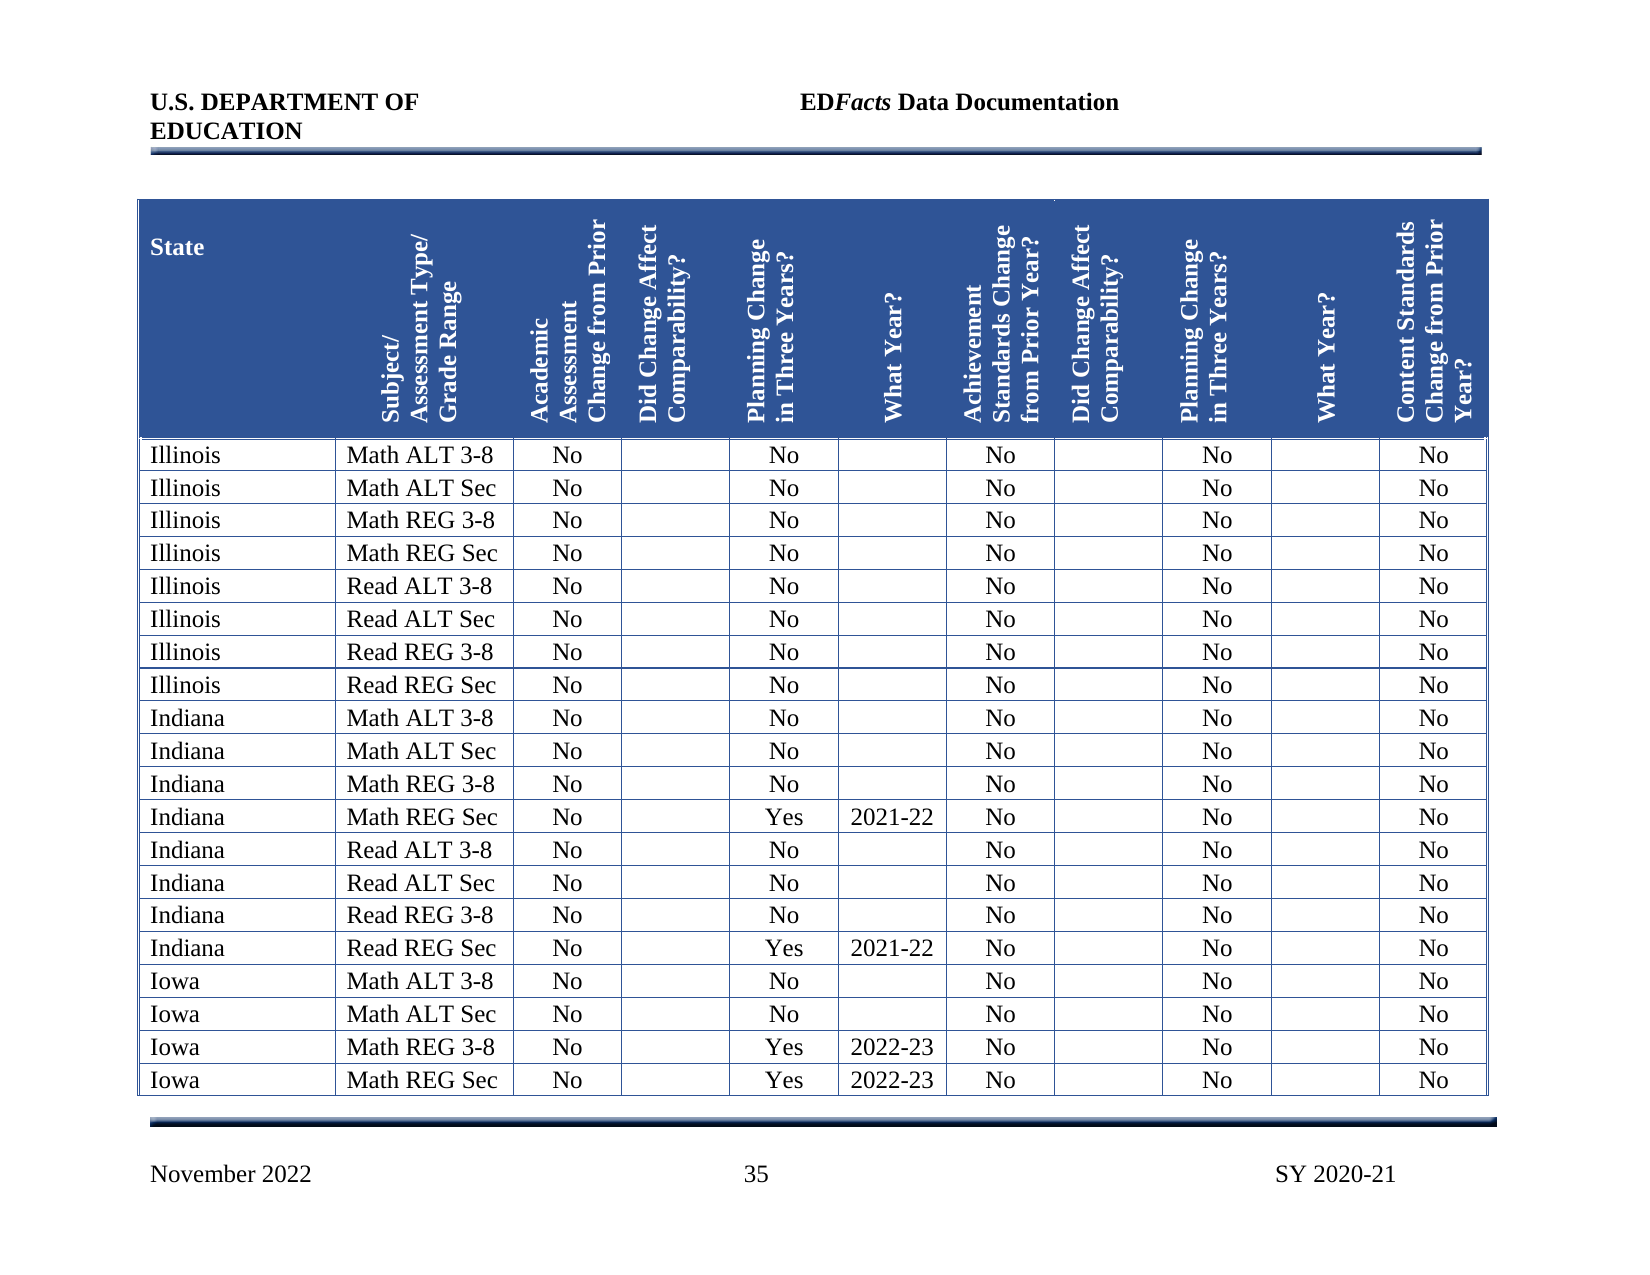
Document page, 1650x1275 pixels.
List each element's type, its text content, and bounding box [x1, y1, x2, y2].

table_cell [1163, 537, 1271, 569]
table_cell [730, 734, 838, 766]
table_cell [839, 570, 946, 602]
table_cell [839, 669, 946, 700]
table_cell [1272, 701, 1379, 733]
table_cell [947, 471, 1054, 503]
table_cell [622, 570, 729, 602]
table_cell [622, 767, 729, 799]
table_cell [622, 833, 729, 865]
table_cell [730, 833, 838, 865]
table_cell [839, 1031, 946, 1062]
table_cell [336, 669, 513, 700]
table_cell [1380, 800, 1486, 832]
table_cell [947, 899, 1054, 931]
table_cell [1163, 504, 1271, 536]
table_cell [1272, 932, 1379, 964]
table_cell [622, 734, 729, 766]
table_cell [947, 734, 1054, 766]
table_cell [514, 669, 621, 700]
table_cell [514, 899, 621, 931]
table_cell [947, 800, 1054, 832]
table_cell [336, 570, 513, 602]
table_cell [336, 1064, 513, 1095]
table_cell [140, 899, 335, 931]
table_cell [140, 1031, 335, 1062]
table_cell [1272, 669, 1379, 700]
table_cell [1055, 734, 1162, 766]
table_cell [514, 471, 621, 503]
table_header Content Standards Change from Prior Year? [1380, 202, 1486, 437]
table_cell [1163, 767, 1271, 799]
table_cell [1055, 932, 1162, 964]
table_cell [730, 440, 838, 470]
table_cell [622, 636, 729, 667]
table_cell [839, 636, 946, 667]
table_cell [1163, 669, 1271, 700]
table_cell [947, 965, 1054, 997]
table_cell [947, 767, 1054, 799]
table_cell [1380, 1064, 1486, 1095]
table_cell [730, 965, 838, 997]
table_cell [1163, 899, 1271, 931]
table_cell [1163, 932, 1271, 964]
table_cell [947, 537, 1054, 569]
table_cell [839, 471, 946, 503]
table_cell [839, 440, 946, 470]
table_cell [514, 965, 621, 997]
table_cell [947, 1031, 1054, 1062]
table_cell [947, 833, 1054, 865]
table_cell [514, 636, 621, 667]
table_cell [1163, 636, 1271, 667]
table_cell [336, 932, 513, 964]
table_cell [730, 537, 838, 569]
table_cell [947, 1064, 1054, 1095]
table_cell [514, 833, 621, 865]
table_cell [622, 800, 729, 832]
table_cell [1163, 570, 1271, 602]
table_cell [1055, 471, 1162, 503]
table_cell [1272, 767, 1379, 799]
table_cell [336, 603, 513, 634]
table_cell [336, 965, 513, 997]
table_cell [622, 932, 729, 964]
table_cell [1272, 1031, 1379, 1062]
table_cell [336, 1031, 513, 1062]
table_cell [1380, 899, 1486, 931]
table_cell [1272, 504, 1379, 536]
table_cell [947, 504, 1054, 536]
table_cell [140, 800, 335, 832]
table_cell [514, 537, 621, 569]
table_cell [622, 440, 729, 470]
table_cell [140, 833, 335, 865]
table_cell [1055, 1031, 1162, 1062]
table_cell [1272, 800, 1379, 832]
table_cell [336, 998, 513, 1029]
table_header Subject/ Assessment Type/ Grade Range [336, 202, 513, 437]
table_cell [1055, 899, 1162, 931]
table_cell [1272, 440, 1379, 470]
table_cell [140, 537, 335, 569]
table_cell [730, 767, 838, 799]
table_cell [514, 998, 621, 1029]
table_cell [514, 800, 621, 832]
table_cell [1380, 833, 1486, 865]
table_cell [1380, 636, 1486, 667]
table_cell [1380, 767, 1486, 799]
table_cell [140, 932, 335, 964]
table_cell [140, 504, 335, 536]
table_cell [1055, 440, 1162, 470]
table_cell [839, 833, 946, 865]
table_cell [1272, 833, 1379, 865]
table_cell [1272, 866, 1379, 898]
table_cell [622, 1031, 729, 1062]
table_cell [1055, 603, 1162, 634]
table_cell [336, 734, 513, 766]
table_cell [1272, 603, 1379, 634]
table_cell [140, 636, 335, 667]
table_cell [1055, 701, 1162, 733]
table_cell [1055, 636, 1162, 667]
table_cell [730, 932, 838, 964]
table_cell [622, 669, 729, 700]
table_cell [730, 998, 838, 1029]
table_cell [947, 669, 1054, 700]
table_header Planning Change in Three Years? [730, 202, 838, 437]
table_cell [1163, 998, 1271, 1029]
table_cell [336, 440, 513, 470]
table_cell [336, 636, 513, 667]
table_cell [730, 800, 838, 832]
table_header Did Change Affect Comparability? [622, 202, 729, 437]
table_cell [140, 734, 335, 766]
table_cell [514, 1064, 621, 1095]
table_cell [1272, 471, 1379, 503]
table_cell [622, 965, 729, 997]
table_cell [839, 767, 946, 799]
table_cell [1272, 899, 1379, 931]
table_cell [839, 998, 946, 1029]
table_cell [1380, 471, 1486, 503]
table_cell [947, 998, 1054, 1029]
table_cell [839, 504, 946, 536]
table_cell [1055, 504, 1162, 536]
table_header Achievement Standards Change from Prior Year? [947, 202, 1054, 437]
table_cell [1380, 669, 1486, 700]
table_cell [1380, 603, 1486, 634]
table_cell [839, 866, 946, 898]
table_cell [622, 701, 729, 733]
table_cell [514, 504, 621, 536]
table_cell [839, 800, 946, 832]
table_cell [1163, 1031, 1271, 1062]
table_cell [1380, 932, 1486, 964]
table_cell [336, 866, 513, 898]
table_header State [140, 202, 335, 437]
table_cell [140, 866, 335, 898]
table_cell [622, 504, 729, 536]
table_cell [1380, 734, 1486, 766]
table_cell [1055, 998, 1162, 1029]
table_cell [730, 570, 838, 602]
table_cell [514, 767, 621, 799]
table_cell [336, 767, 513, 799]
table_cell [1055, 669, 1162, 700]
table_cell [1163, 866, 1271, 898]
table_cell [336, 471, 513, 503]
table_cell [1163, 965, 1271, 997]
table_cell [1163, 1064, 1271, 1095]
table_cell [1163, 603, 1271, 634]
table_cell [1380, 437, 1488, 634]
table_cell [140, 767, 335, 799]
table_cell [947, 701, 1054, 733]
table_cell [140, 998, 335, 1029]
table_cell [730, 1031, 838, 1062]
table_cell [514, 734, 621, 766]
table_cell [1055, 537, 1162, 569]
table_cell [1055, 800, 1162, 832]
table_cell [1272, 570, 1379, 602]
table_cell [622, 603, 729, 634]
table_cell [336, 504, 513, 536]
picture [150, 1117, 1497, 1127]
table_header What Year? [1272, 202, 1379, 437]
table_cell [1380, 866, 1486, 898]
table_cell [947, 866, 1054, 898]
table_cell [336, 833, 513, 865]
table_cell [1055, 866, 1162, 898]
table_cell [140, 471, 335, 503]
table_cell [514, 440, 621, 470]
table_header What Year? [839, 202, 946, 437]
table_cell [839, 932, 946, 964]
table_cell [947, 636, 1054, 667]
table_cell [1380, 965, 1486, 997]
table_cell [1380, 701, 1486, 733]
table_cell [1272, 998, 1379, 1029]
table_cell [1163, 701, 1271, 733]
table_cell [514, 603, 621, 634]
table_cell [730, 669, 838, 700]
picture [150, 145, 1492, 155]
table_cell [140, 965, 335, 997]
table_header Did Change Affect Comparability? [1055, 202, 1162, 437]
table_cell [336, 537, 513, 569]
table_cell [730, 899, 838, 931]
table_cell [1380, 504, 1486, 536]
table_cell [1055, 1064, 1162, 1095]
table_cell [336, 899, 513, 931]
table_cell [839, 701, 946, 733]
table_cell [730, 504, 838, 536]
table_header Academic Assessment Change from Prior Year? [514, 202, 621, 437]
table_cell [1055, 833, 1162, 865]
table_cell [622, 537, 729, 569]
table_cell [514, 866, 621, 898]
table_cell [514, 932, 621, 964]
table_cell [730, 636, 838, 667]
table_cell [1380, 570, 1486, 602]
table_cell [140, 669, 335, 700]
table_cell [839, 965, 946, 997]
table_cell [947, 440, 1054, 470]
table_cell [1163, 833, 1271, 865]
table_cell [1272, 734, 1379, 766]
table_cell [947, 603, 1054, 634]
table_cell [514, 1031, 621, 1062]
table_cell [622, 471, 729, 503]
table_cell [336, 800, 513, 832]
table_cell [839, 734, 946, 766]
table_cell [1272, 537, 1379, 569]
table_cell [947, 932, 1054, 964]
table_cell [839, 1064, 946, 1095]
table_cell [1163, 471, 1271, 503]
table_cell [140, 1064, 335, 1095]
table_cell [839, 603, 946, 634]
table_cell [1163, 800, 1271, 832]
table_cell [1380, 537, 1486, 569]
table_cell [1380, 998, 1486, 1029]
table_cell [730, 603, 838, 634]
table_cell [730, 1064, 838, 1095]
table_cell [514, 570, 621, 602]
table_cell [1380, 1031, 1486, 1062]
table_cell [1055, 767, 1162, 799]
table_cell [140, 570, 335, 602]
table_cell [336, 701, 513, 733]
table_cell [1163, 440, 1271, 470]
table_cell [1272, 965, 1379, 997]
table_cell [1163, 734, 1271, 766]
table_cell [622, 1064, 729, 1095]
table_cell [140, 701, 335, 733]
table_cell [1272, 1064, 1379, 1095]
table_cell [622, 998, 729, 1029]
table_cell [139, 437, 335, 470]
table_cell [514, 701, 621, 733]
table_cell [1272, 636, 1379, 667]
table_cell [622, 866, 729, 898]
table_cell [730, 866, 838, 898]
table_header Planning Change in Three Years? [1163, 202, 1271, 437]
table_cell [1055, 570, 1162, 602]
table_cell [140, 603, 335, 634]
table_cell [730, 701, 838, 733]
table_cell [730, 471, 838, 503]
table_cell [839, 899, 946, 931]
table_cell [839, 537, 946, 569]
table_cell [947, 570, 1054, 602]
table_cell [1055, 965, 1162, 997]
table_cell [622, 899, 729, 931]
